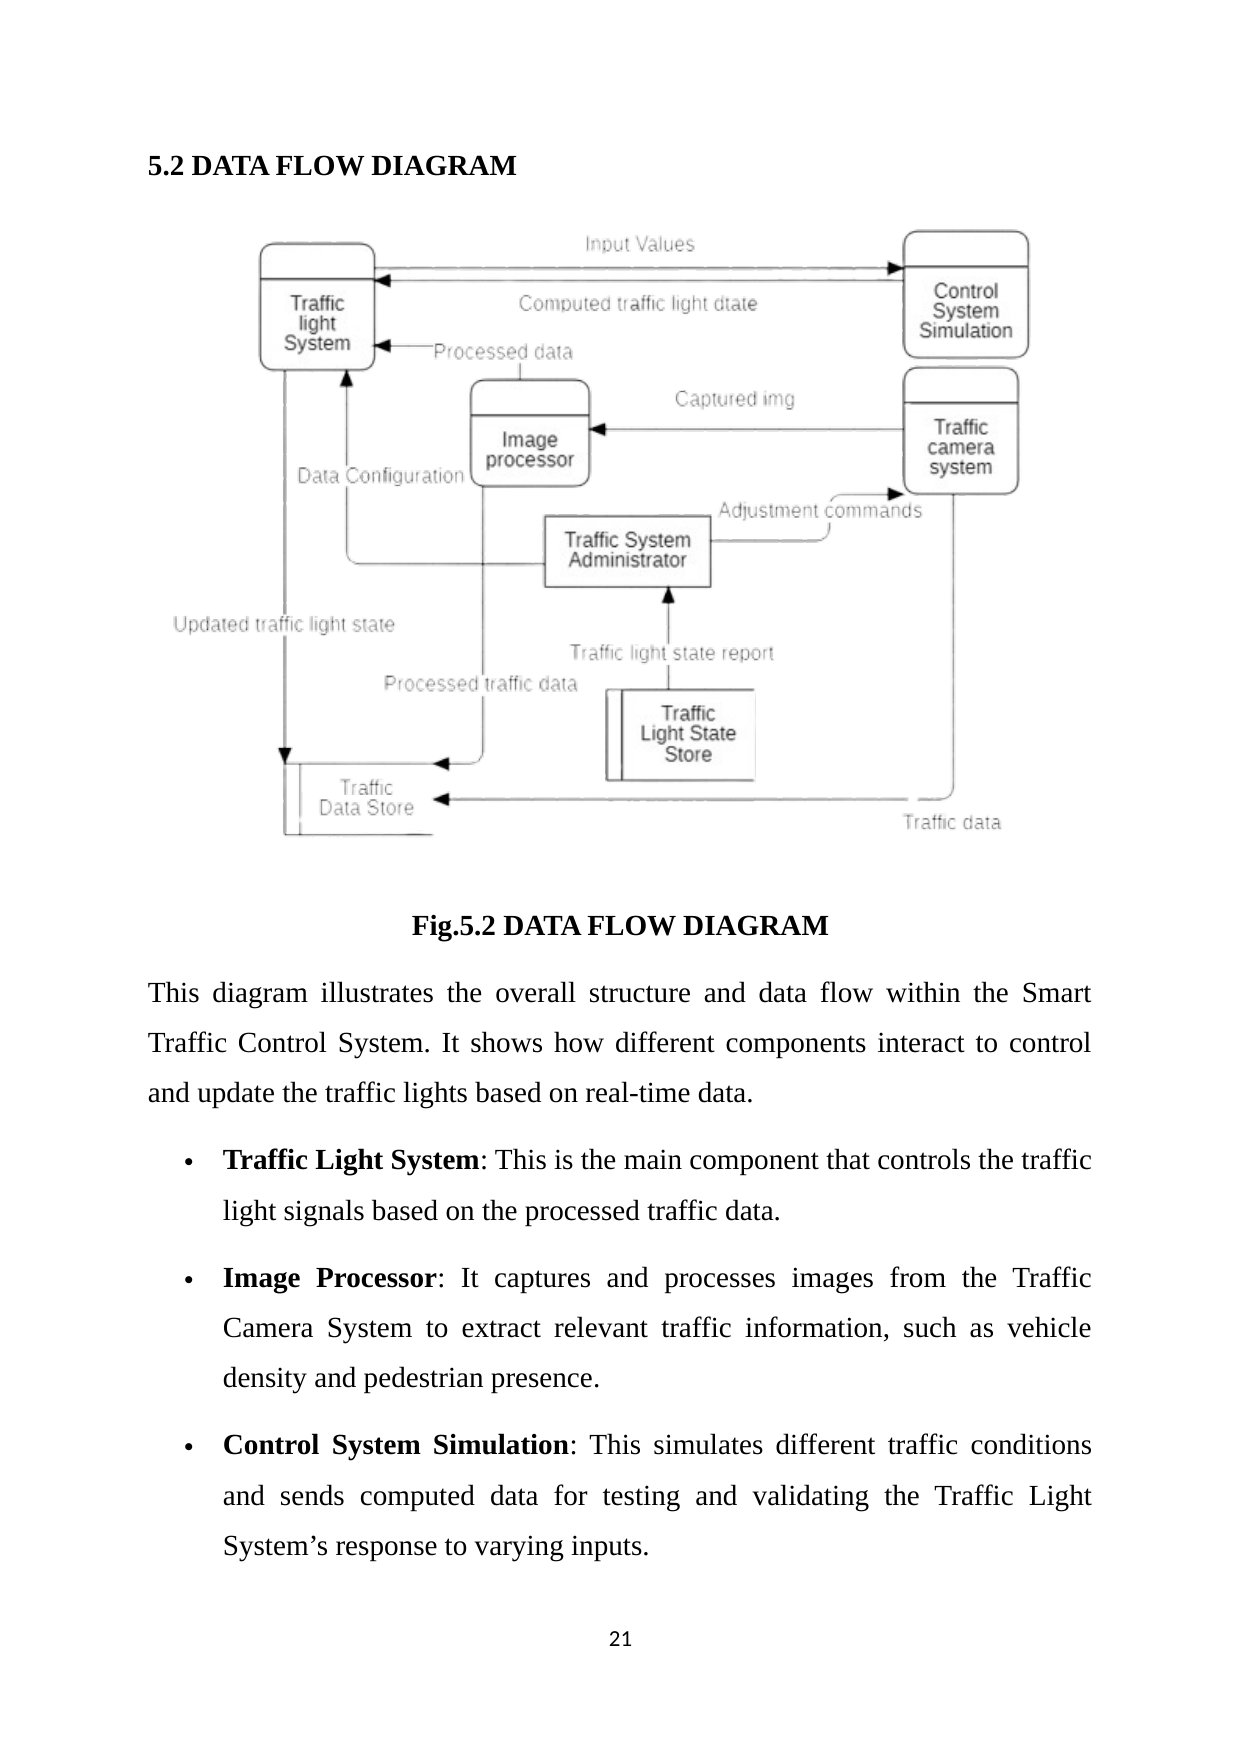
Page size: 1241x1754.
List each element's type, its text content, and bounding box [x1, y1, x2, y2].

text 5.2 DATA FLOW DIAGRAM [148, 148, 1093, 181]
list Traffic Light System: This is the main component that controls the traffic light signals based on the processed traffic data. [185, 1142, 1093, 1226]
list Control System Simulation: This simulates different traffic conditions and sends computed data for testing and validating the Traffic Light System’s response to varying inputs. [185, 1427, 1093, 1561]
text This diagram illustrates the overall structure and data flow within the Smart Traffic Control System. It shows how different components interact to control and update the traffic lights based on real-time data. [148, 975, 1093, 1109]
text Fig.5.2 DATA FLOW DIAGRAM [148, 908, 1093, 941]
list Image Processor: It captures and processes images from the Traffic Camera System to extract relevant traffic information, such as vehicle density and pedestrian presence. [185, 1260, 1093, 1394]
picture [160, 214, 1081, 878]
